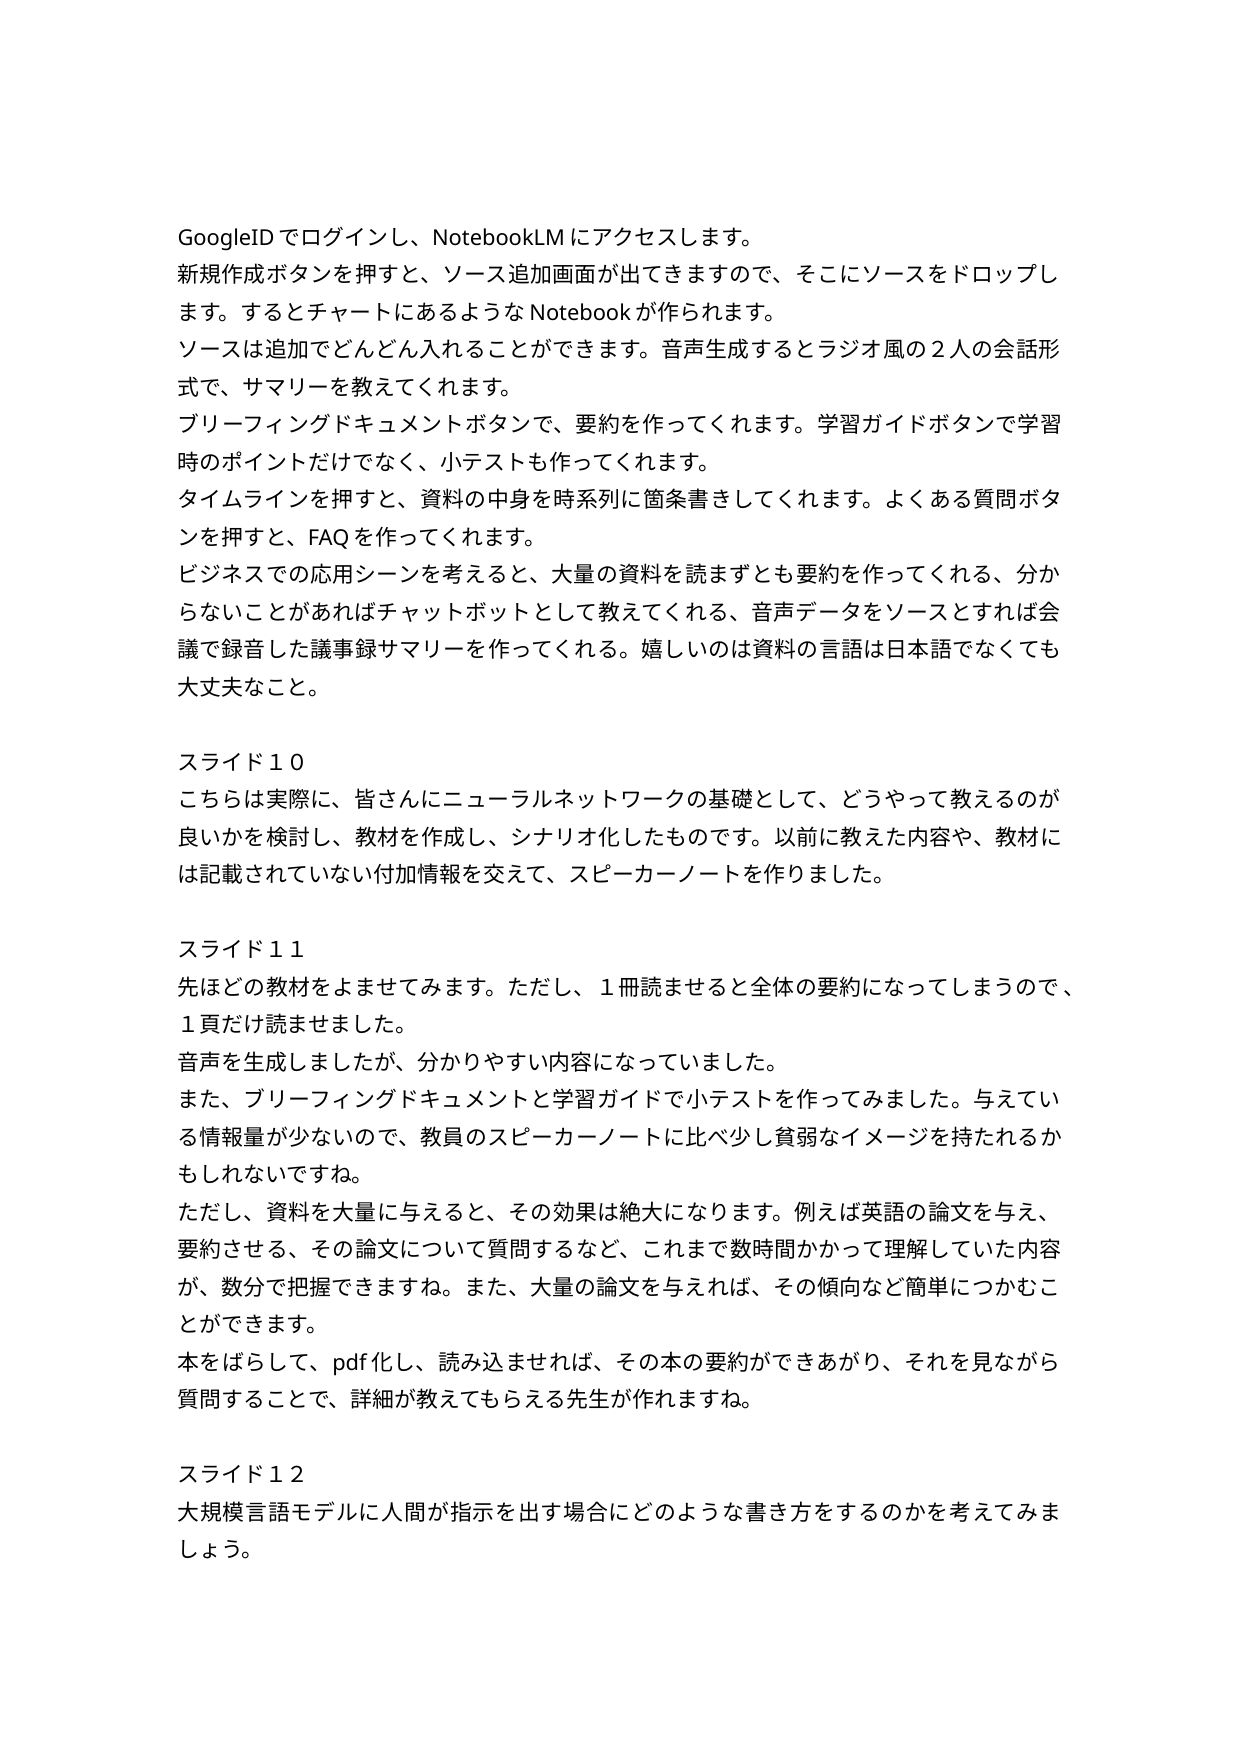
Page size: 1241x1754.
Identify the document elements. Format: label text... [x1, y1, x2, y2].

text 新規作成ボタンを押すと、ソース追加画面が出てきますので、そこにソースをドロップします。するとチャートにあるようなNotebookが作られます。 [177, 254, 1063, 329]
text ビジネスでの応用シーンを考えると、大量の資料を読まずとも要約を作ってくれる、分からないことがあればチャットボットとして教えてくれる、音声データをソースとすれば会議で録音した議事録サマリーを作ってくれる。嬉しいのは資料の言語は日本語でなくても大丈夫なこと。 [177, 554, 1063, 704]
text 大規模言語モデルに人間が指示を出す場合にどのような書き方をするのかを考えてみましょう。 [177, 1492, 1063, 1567]
text また、ブリーフィングドキュメントと学習ガイドで小テストを作ってみました。与えている情報量が少ないので、教員のスピーカーノートに比べ少し貧弱なイメージを持たれるかもしれないですね。 [177, 1079, 1063, 1192]
text ただし、資料を大量に与えると、その効果は絶大になります。例えば英語の論文を与え、要約させる、その論文について質問するなど、これまで数時間かかって理解していた内容が、数分で把握できますね。また、大量の論文を与えれば、その傾向など簡単につかむことができます。 [177, 1192, 1063, 1342]
text スライド１１ [177, 929, 1063, 967]
text こちらは実際に、皆さんにニューラルネットワークの基礎として、どうやって教えるのが良いかを検討し、教材を作成し、シナリオ化したものです。以前に教えた内容や、教材には記載されていない付加情報を交えて、スピーカーノートを作りました。 [177, 779, 1063, 892]
text ブリーフィングドキュメントボタンで、要約を作ってくれます。学習ガイドボタンで学習時のポイントだけでなく、小テストも作ってくれます。 [177, 404, 1063, 479]
text GoogleIDでログインし、NotebookLMにアクセスします。 [177, 217, 1063, 254]
text 本をばらして、pdf化し、読み込ませれば、その本の要約ができあがり、それを見ながら質問することで、詳細が教えてもらえる先生が作れますね。 [177, 1342, 1063, 1417]
text ソースは追加でどんどん入れることができます。音声生成するとラジオ風の２人の会話形式で、サマリーを教えてくれます。 [177, 329, 1063, 404]
text スライド１２ [177, 1454, 1063, 1492]
text 先ほどの教材をよませてみます。ただし、１冊読ませると全体の要約になってしまうので、１頁だけ読ませました。 [177, 967, 1063, 1042]
text タイムラインを押すと、資料の中身を時系列に箇条書きしてくれます。よくある質問ボタンを押すと、FAQを作ってくれます。 [177, 479, 1063, 554]
text 音声を生成しましたが、分かりやすい内容になっていました。 [177, 1042, 1063, 1079]
text スライド１０ [177, 742, 1063, 779]
